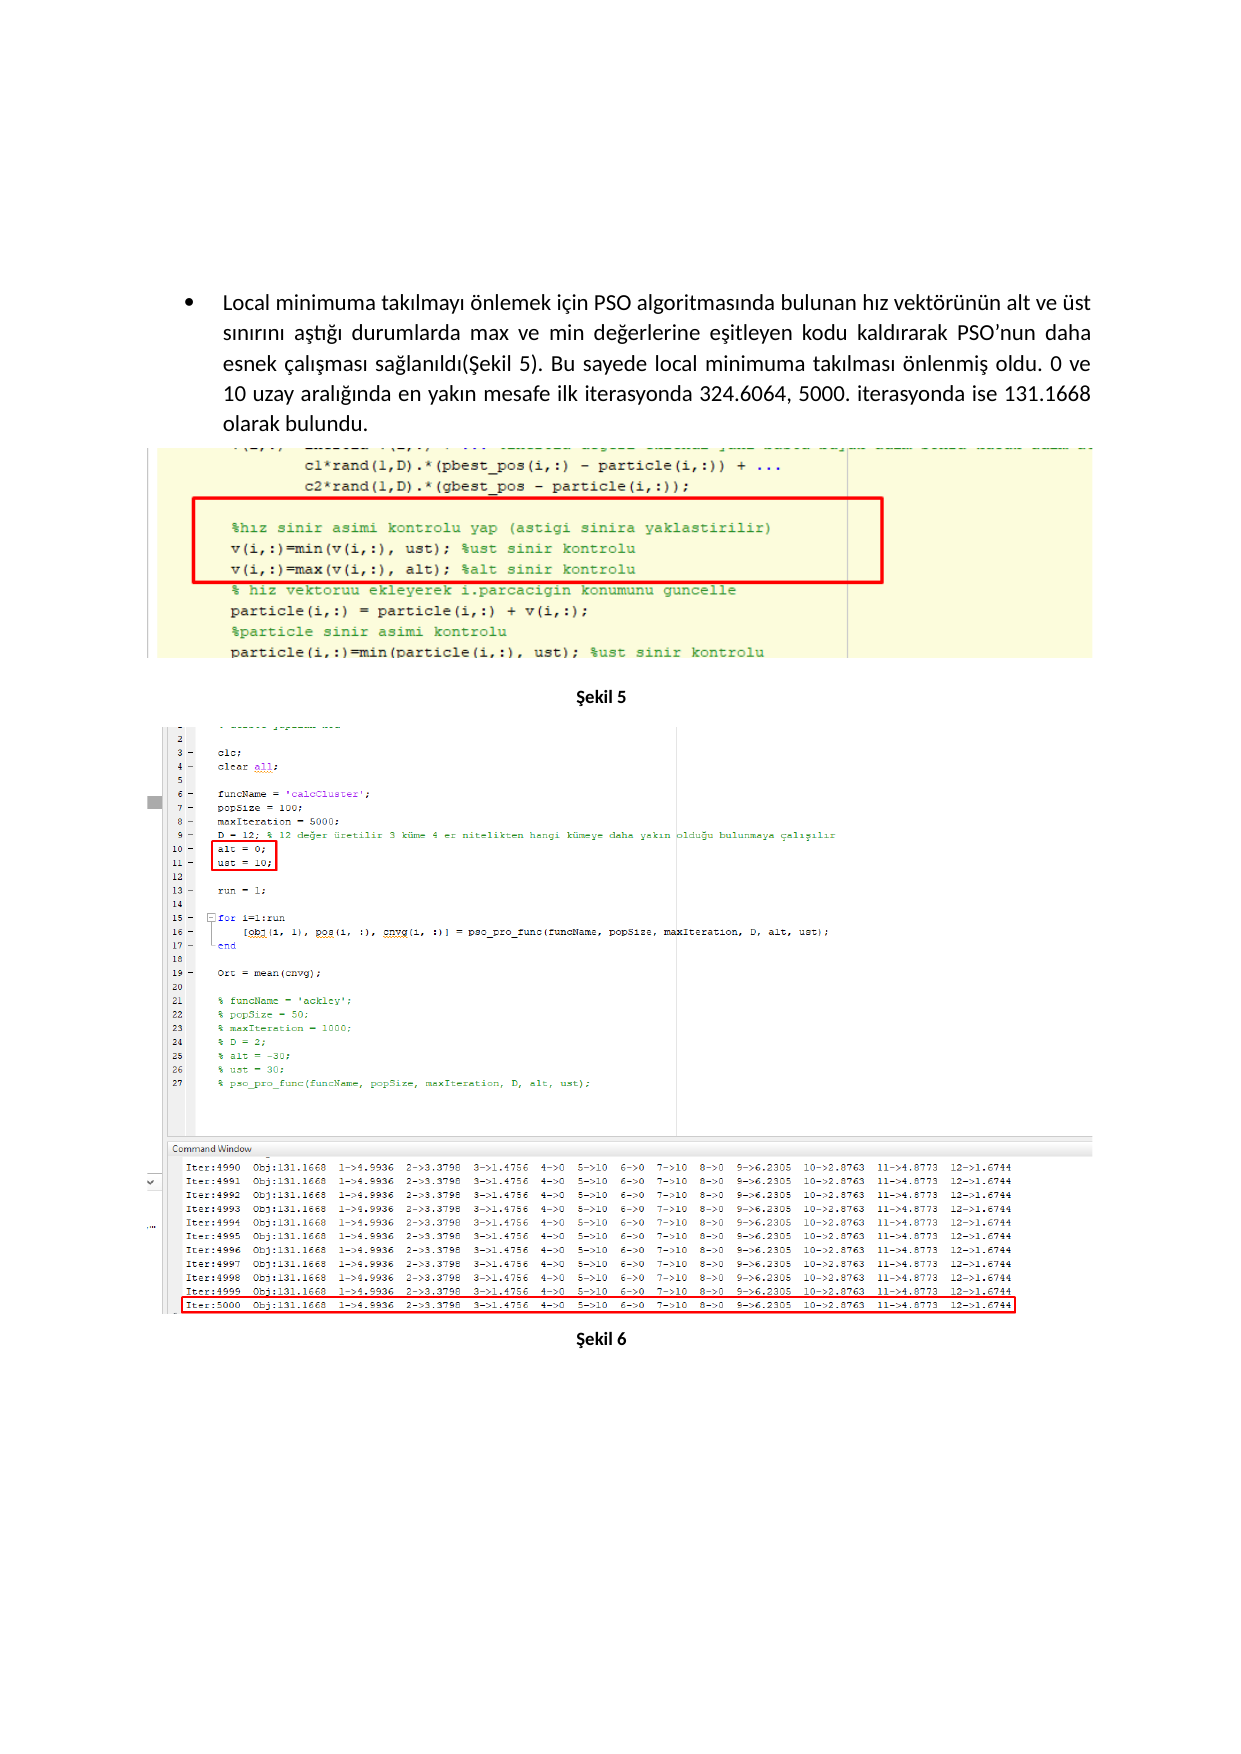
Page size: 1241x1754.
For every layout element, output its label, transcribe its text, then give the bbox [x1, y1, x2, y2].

list Local minimuma takılmayı önlemek için PSO algoritmasında bulunan hız vektörünün alt ve üst sınırını aştığı durumlarda max ve min değerlerine eşitleyen kodu kaldırarak PSO’nun daha esnek çalışması sağlanıldı(Şekil 5). Bu sayede local minimuma takılması önlenmiş oldu. 0 ve 10 uzay aralığında en yakın mesafe ilk iterasyonda 324.6064, 5000. iterasyonda ise 131.1668 olarak bulundu. [185, 288, 1093, 437]
picture [147, 448, 1093, 658]
picture [147, 727, 1093, 1314]
